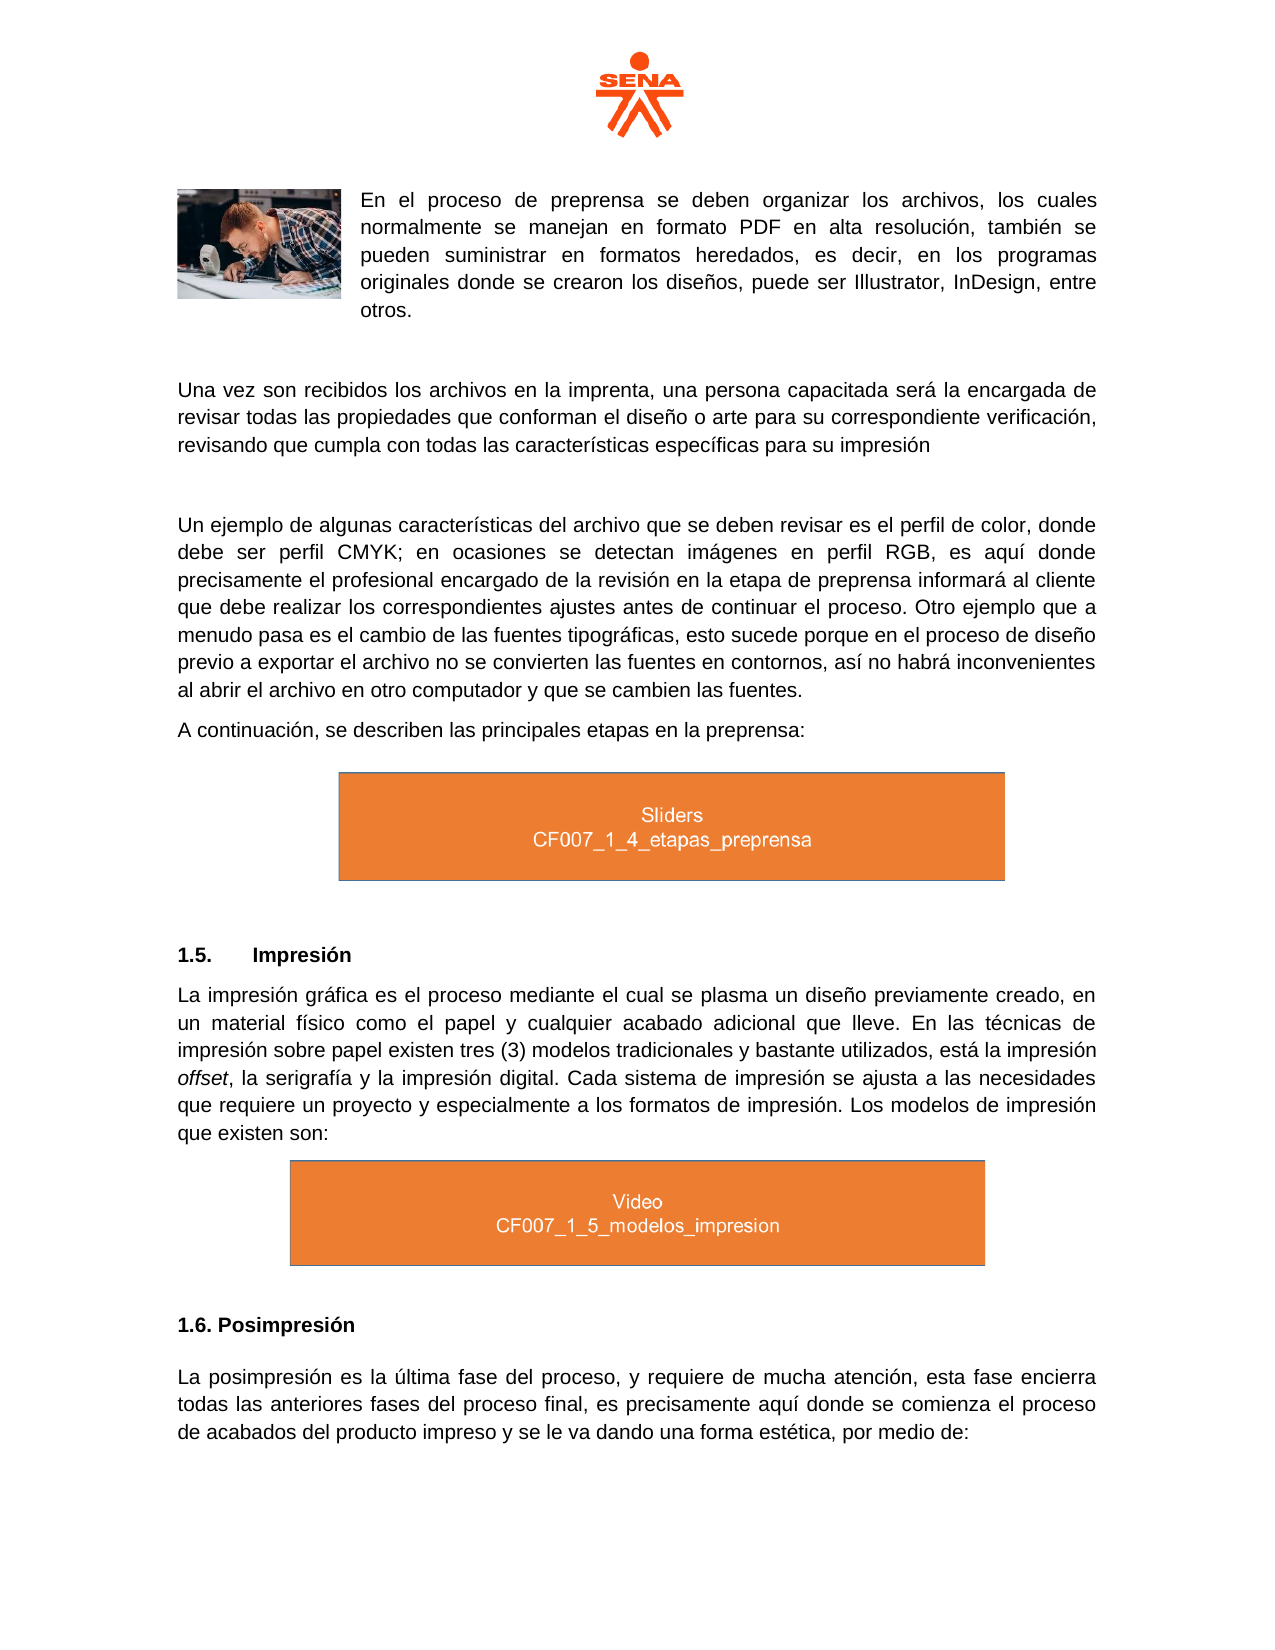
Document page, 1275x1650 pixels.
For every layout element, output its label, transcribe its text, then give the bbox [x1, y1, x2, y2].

picture [585, 48, 690, 142]
text Una vez son recibidos los archivos en la imprenta, una persona capacitada será la encargada de revisar todas las propiedades que conforman el diseño o arte para su correspondiente verificación, revisando que cumpla con todas las características específicas para su impresión [177, 378, 1098, 457]
picture [289, 1160, 986, 1266]
text La posimpresión es la última fase del proceso, y requiere de mucha atención, esta fase encierra todas las anteriores fases del proceso final, es precisamente aquí donde se comienza el proceso de acabados del producto impreso y se le va dando una forma estética, por medio de: [177, 1364, 1098, 1443]
text A continuación, se describen las principales etapas en la preprensa: [177, 718, 1098, 742]
text En el proceso de preprensa se deben organizar los archivos, los cuales normalmente se manejan en formato PDF en alta resolución, también se pueden suministrar en formatos heredados, es decir, en los programas originales donde se crearon los diseños, puede ser Illustrator, InDesign, entre otros. [177, 188, 1098, 322]
text La impresión gráfica es el proceso mediante el cual se plasma un diseño previamente creado, en un material físico como el papel y cualquier acabado adicional que lleve. En las técnicas de impresión sobre papel existen tres (3) modelos tradicionales y bastante utilizados, está la impresión offset, la serigrafía y la impresión digital. Cada sistema de impresión se ajusta a las necesidades que requiere un proyecto y especialmente a los formatos de impresión. Los modelos de impresión que existen son: [177, 983, 1098, 1144]
text Un ejemplo de algunas características del archivo que se deben revisar es el perfil de color, donde debe ser perfil CMYK; en ocasiones se detectan imágenes en perfil RGB, es aquí donde precisamente el profesional encargado de la revisión en la etapa de preprensa informará al cliente que debe realizar los correspondientes ajustes antes de continuar el proceso. Otro ejemplo que a menudo pasa es el cambio de las fuentes tipográficas, esto sucede porque en el proceso de diseño previo a exportar el archivo no se convierten las fuentes en contornos, así no habrá inconvenientes al abrir el archivo en otro computador y que se cambien las fuentes. [177, 513, 1098, 702]
list Impresión [177, 943, 1098, 967]
text 1.6. Posimpresión [177, 1313, 1098, 1337]
picture [338, 772, 1005, 881]
picture [177, 189, 342, 299]
